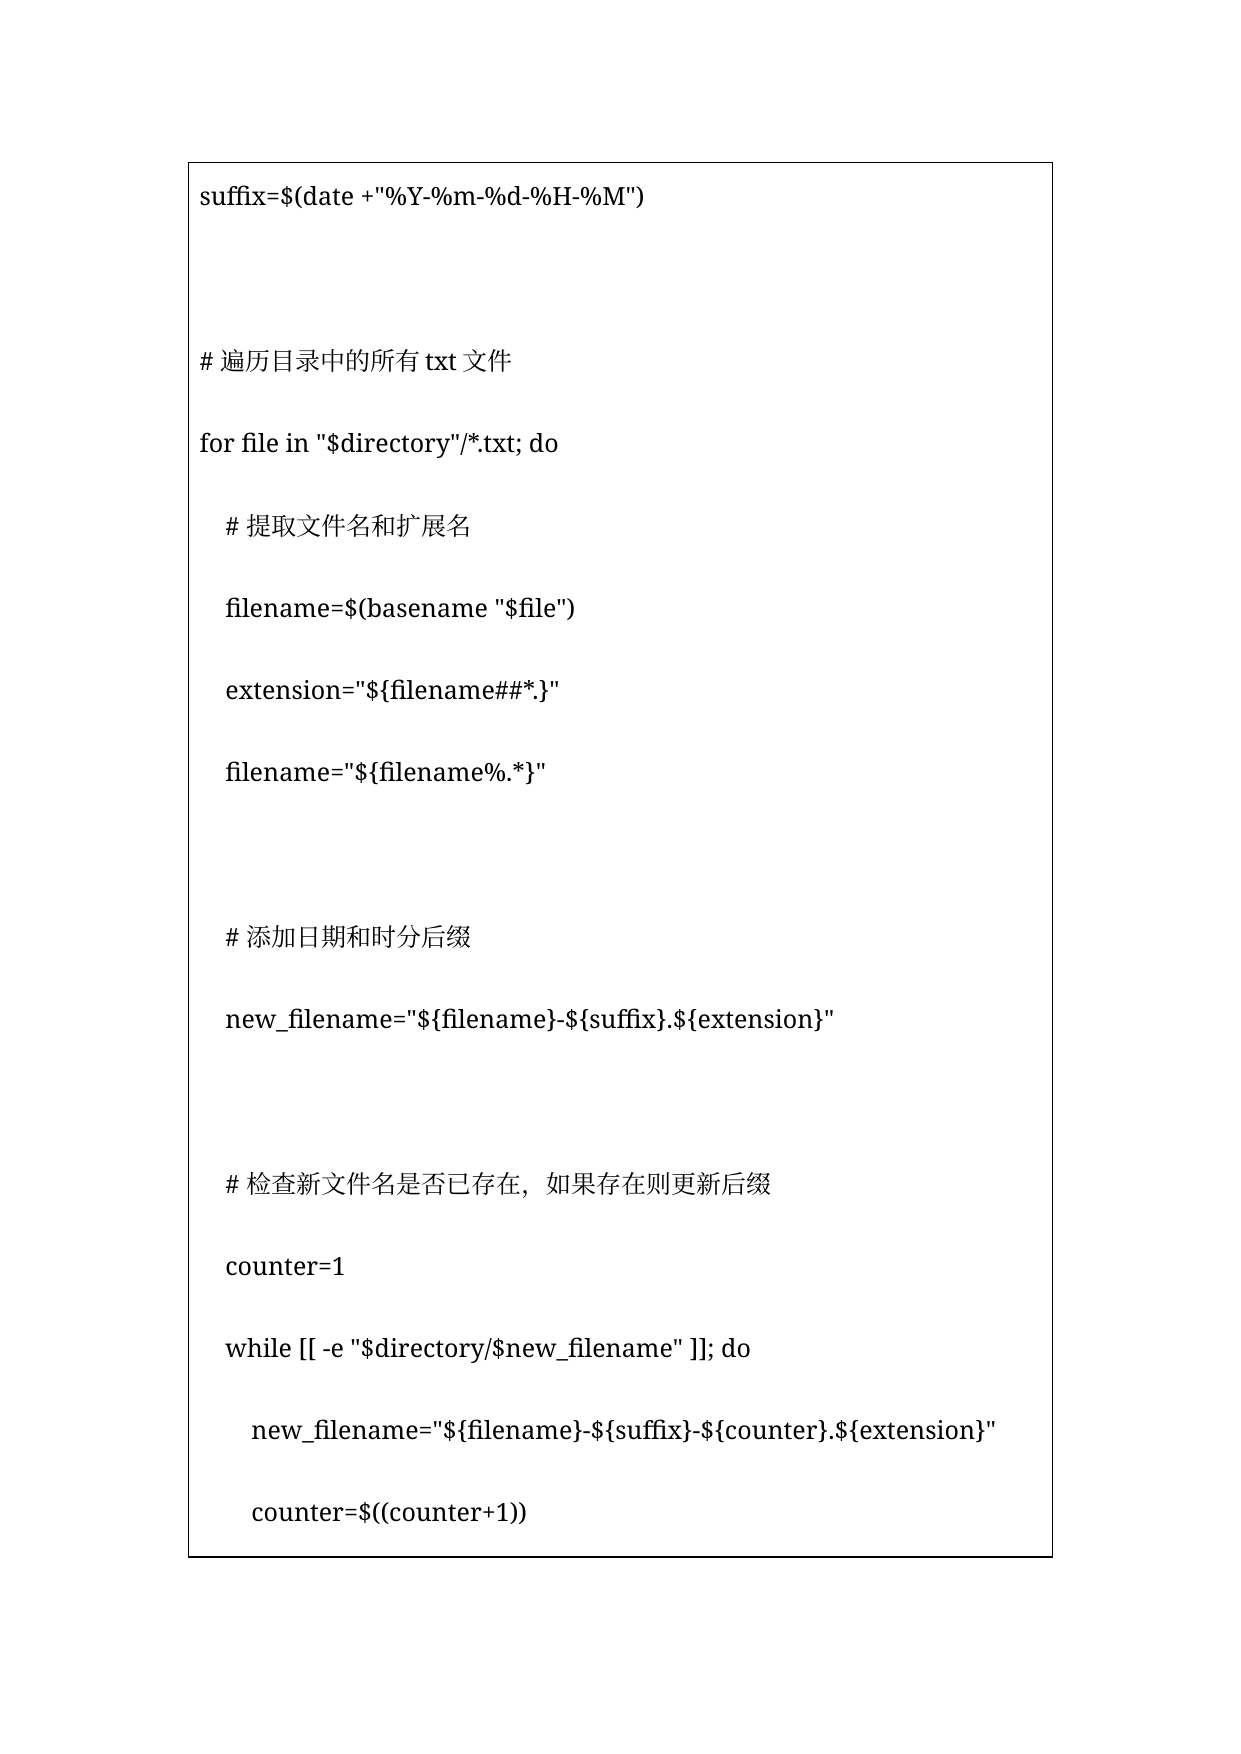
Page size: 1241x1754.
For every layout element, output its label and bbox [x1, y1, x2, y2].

table_header [189, 163, 1052, 1556]
